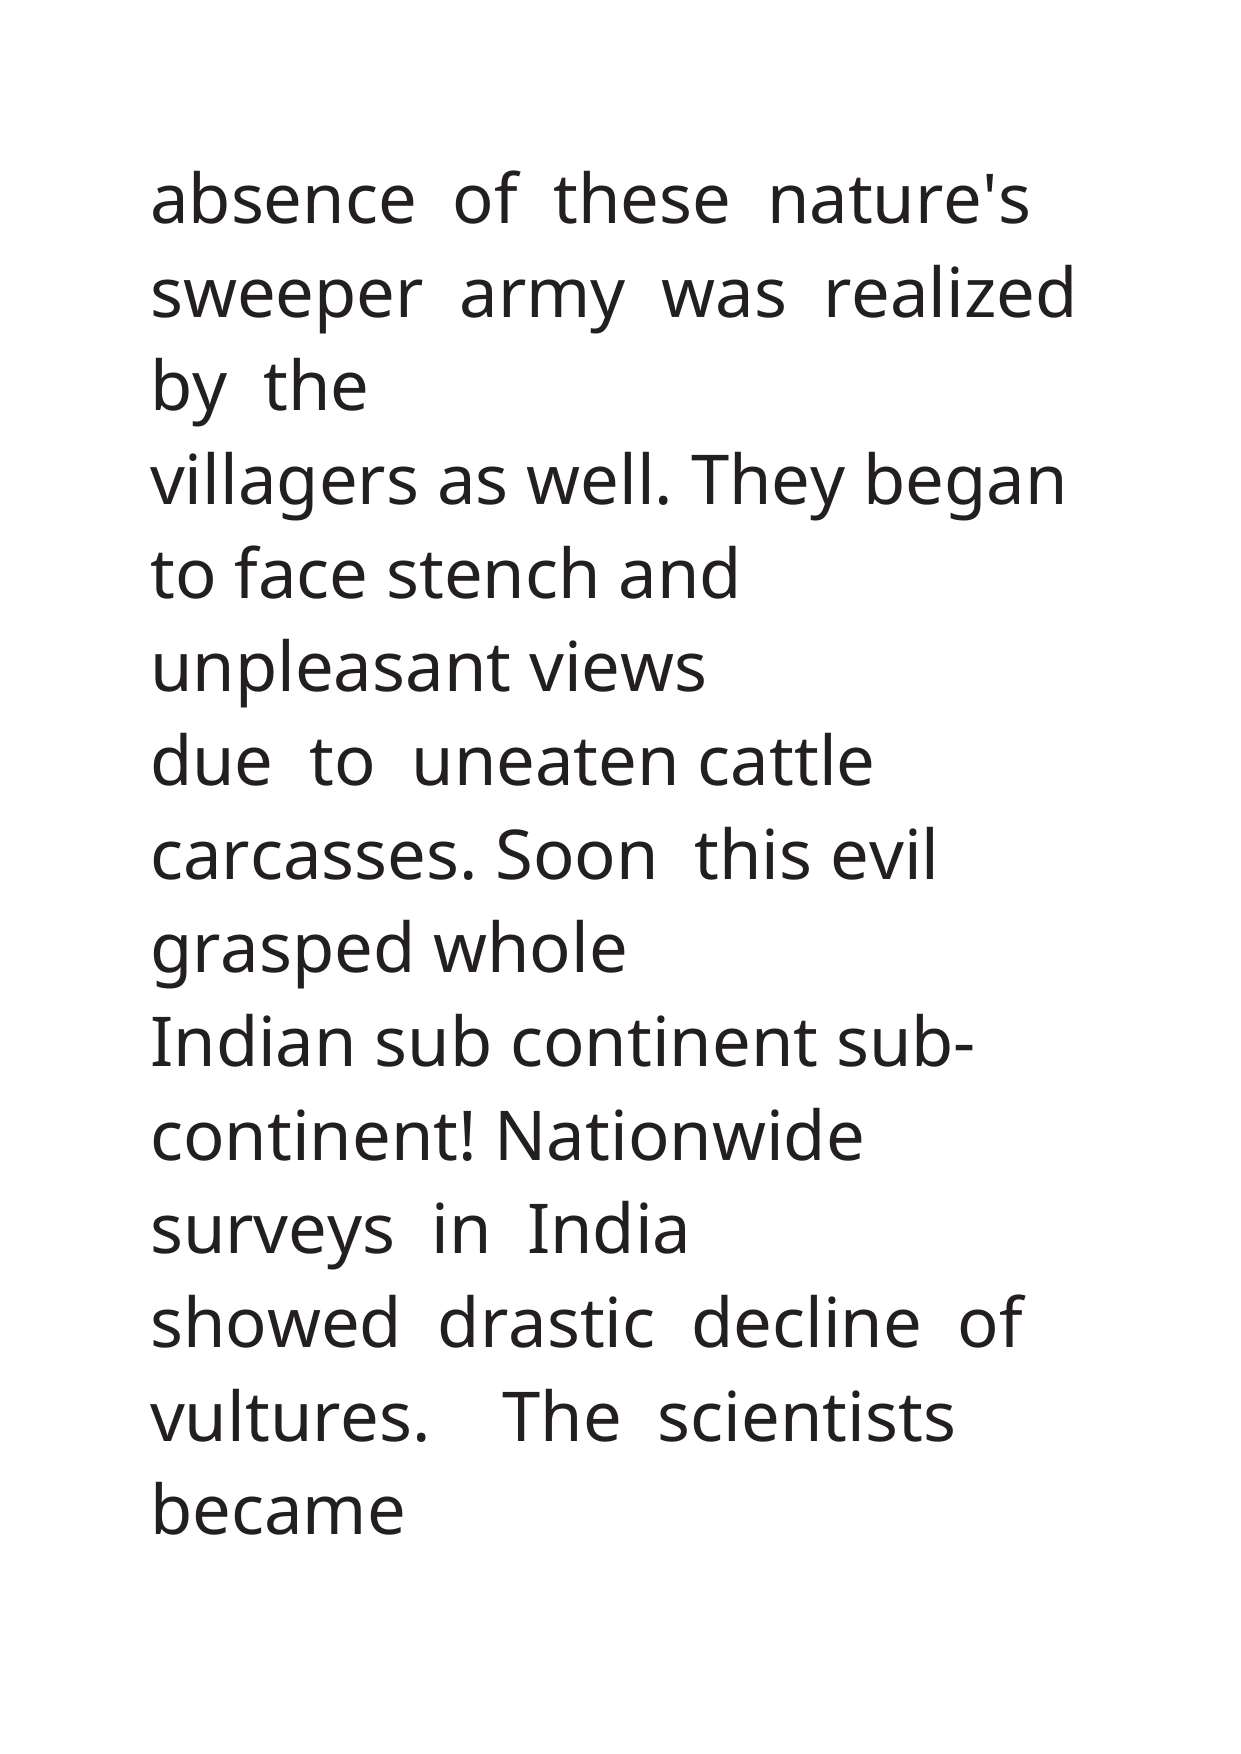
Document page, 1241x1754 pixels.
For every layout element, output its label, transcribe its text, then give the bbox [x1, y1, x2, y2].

text villagers as well. They began to face stench and unpleasant views [150, 431, 1090, 712]
text Indian sub continent sub-continent! Nationwide surveys in India [150, 993, 1090, 1274]
text showed drastic decline of vultures. The scientists became [150, 1274, 1090, 1555]
text absence of these nature's sweeper army was realized by the [150, 150, 1090, 431]
text due to uneaten cattle carcasses. Soon this evil grasped whole [150, 712, 1090, 993]
